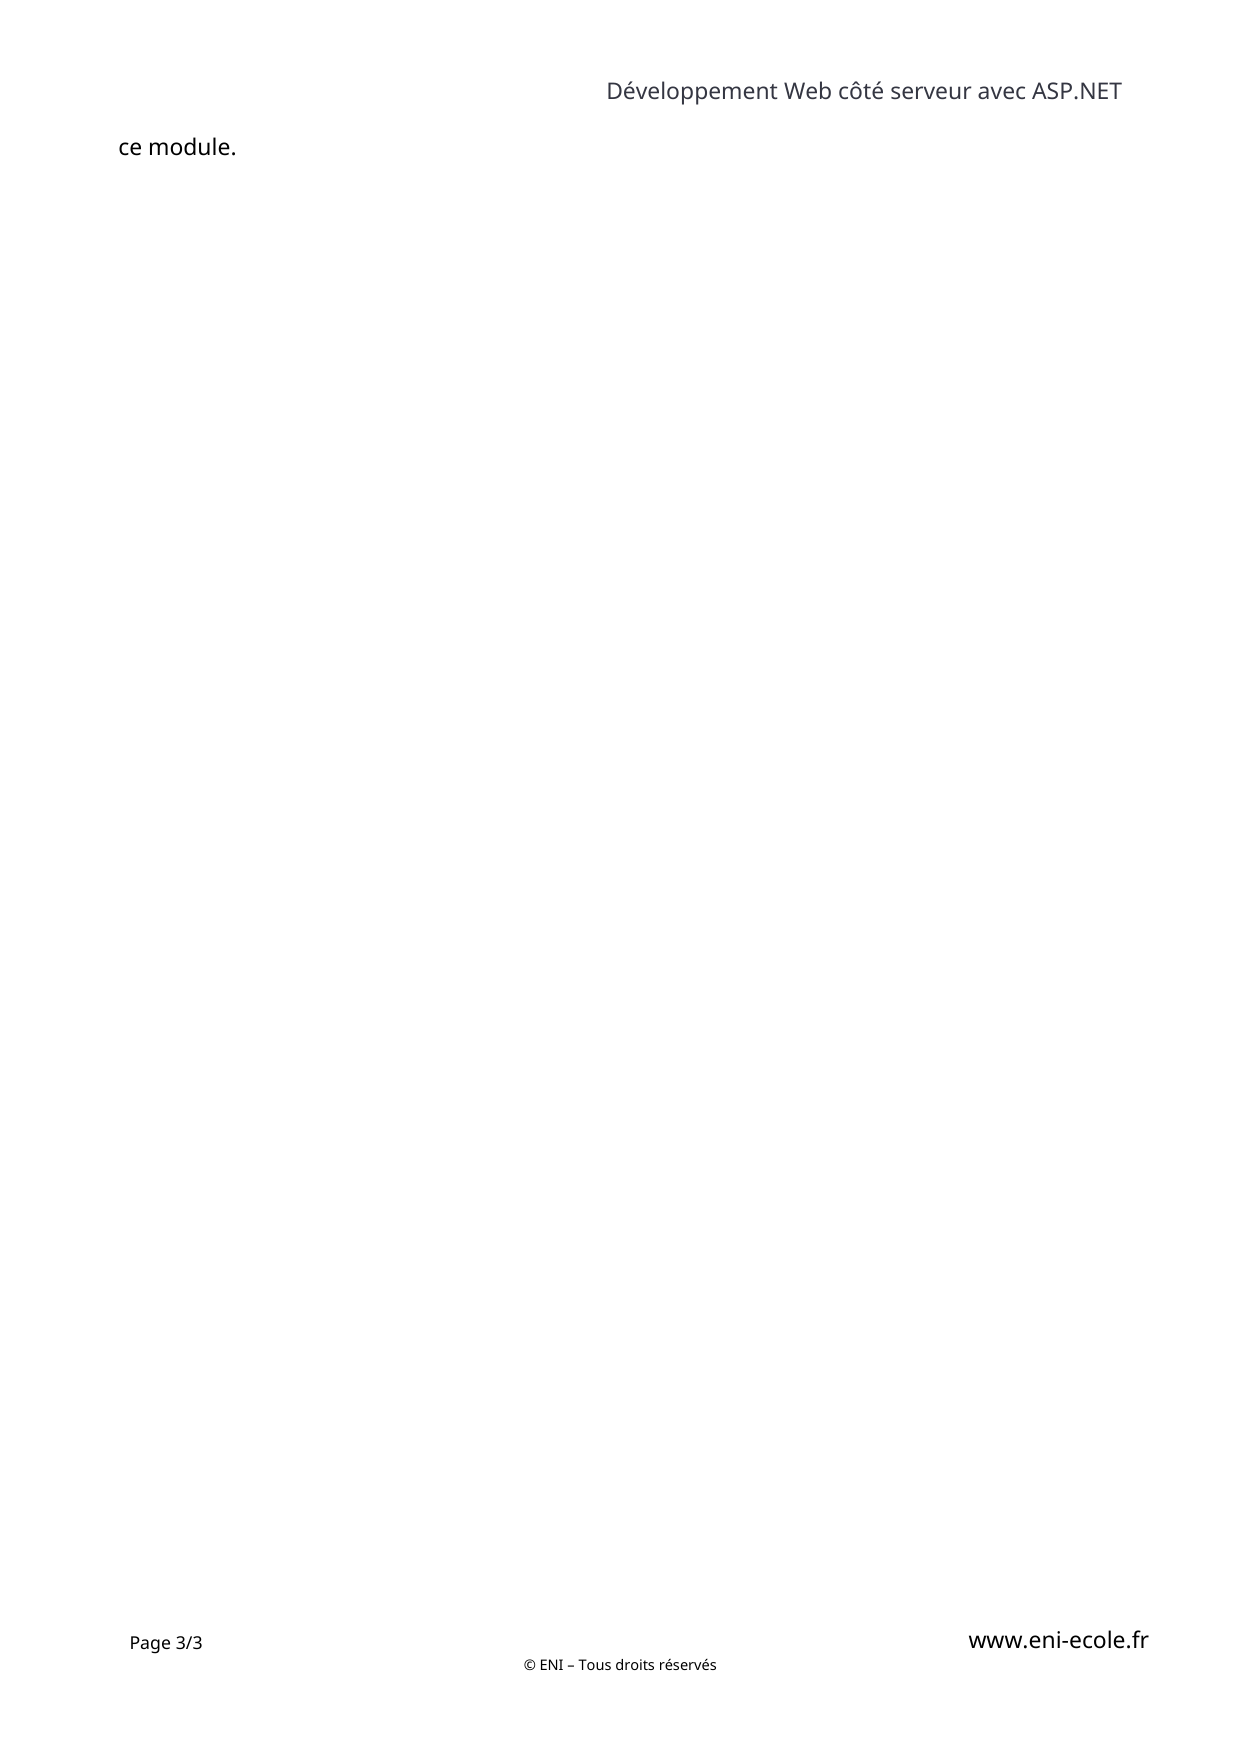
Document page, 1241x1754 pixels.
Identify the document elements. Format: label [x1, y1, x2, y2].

text [118, 130, 1122, 162]
